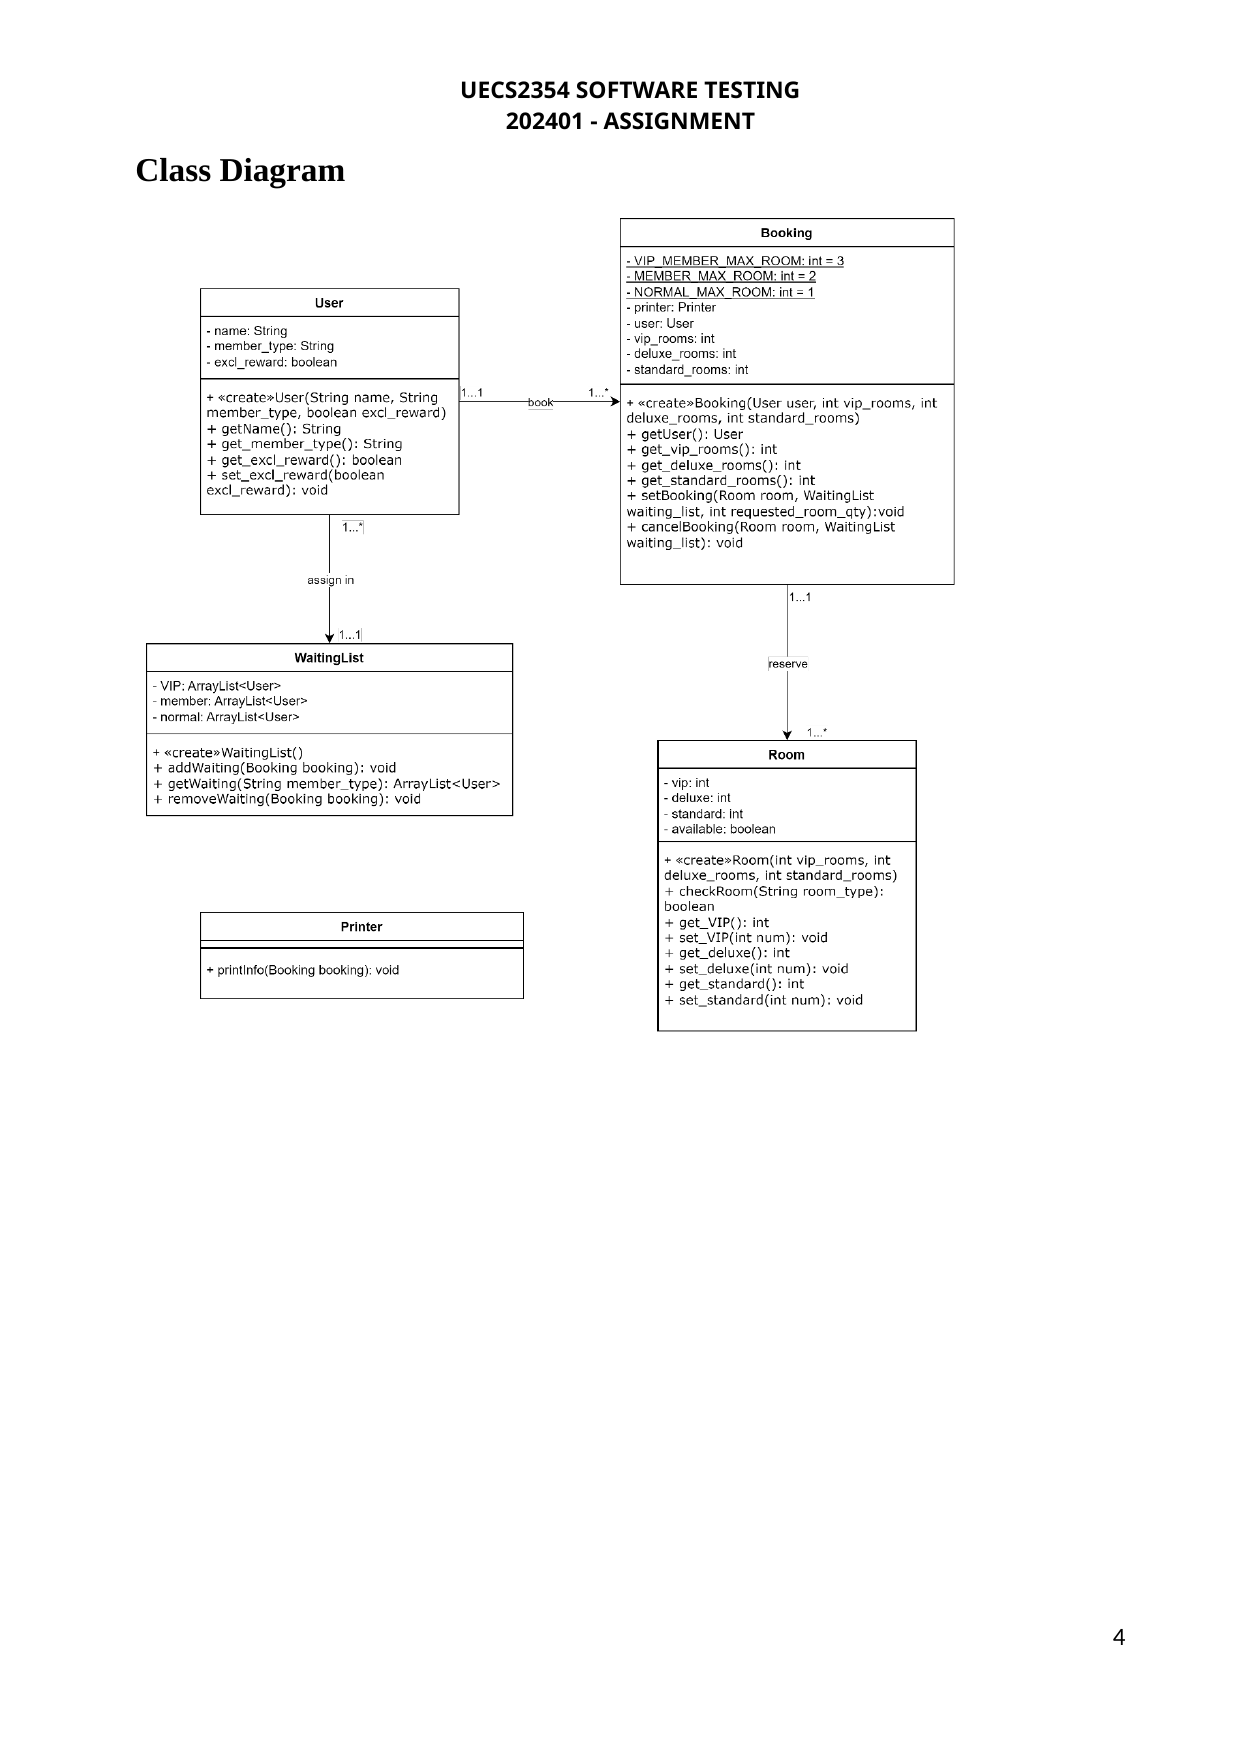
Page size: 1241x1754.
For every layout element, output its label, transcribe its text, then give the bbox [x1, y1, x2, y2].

subtitle Class Diagram [135, 150, 1125, 188]
picture [135, 207, 964, 1045]
